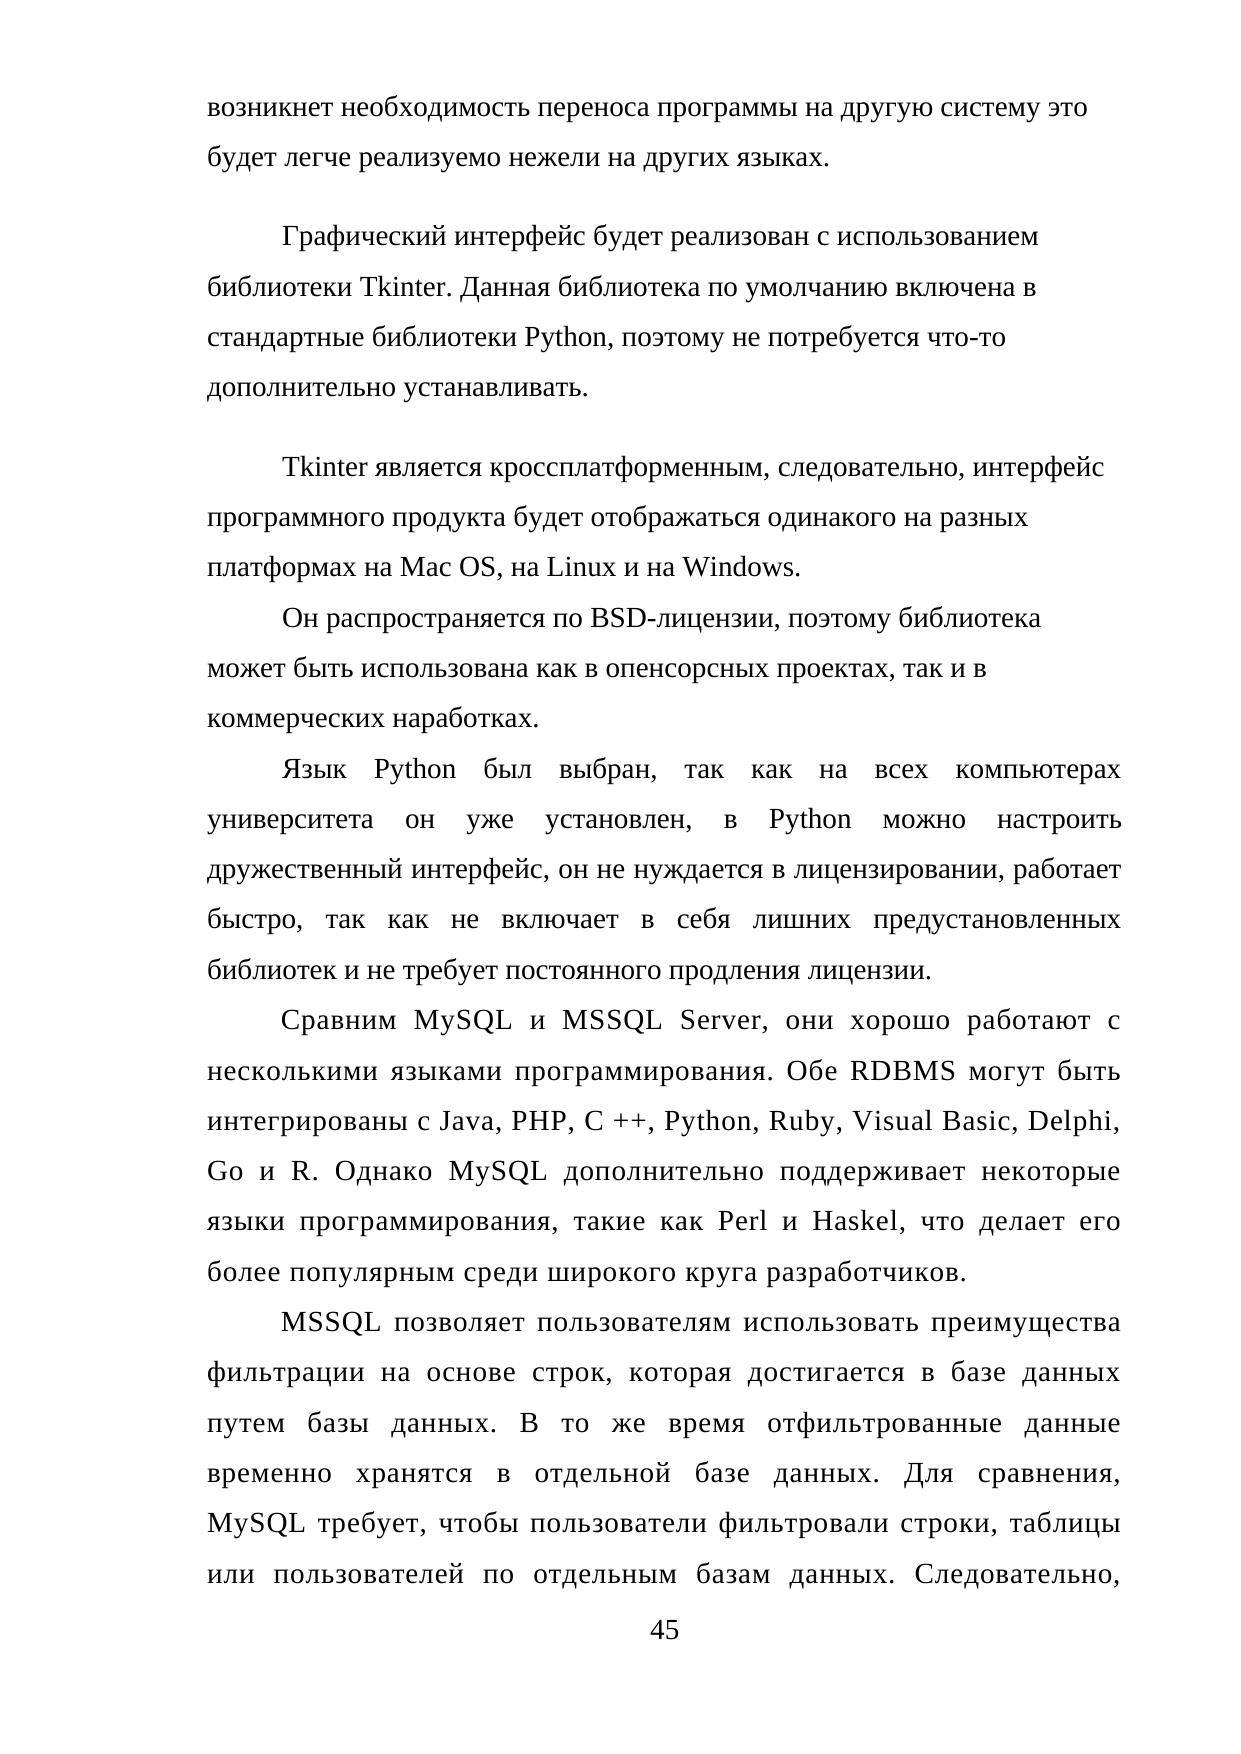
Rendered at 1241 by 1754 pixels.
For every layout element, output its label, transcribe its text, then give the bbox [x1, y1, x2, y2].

text Он распространяется по BSD-лицензии, поэтому библиотека может быть использована как в опенсорсных проектах, так и в коммерческих наработках. [207, 600, 1122, 734]
text Графический интерфейс будет реализован с использованием библиотеки Tkinter. Данная библиотека по умолчанию включена в стандартные библиотеки Python, поэтому не потребуется что-то дополнительно устанавливать. [207, 218, 1122, 403]
text Tkinter является кроссплатформенным, следовательно, интерфейс программного продукта будет отображаться одинакого на разных платформах на Mac OS, на Linux и на Windows. [207, 449, 1122, 583]
text Язык Python был выбран, так как на всех компьютерах университета он уже установлен, в Python можно настроить дружественный интерфейс, он не нуждается в лицензировании, работает быстро, так как не включает в себя лишних предустановленных библиотек и не требует постоянного продления лицензии. [207, 751, 1122, 986]
text Сравним MySQL и MSSQL Server, они хорошо работают с несколькими языками программирования. Обе RDBMS могут быть интегрированы с Java, PHP, C ++, Python, Ruby, Visual Basic, Delphi, Go и R. Однако MySQL дополнительно поддерживает некоторые языки программирования, такие как Perl и Haskel, что делает его более популярным среди широкого круга разработчиков. [207, 1002, 1122, 1287]
